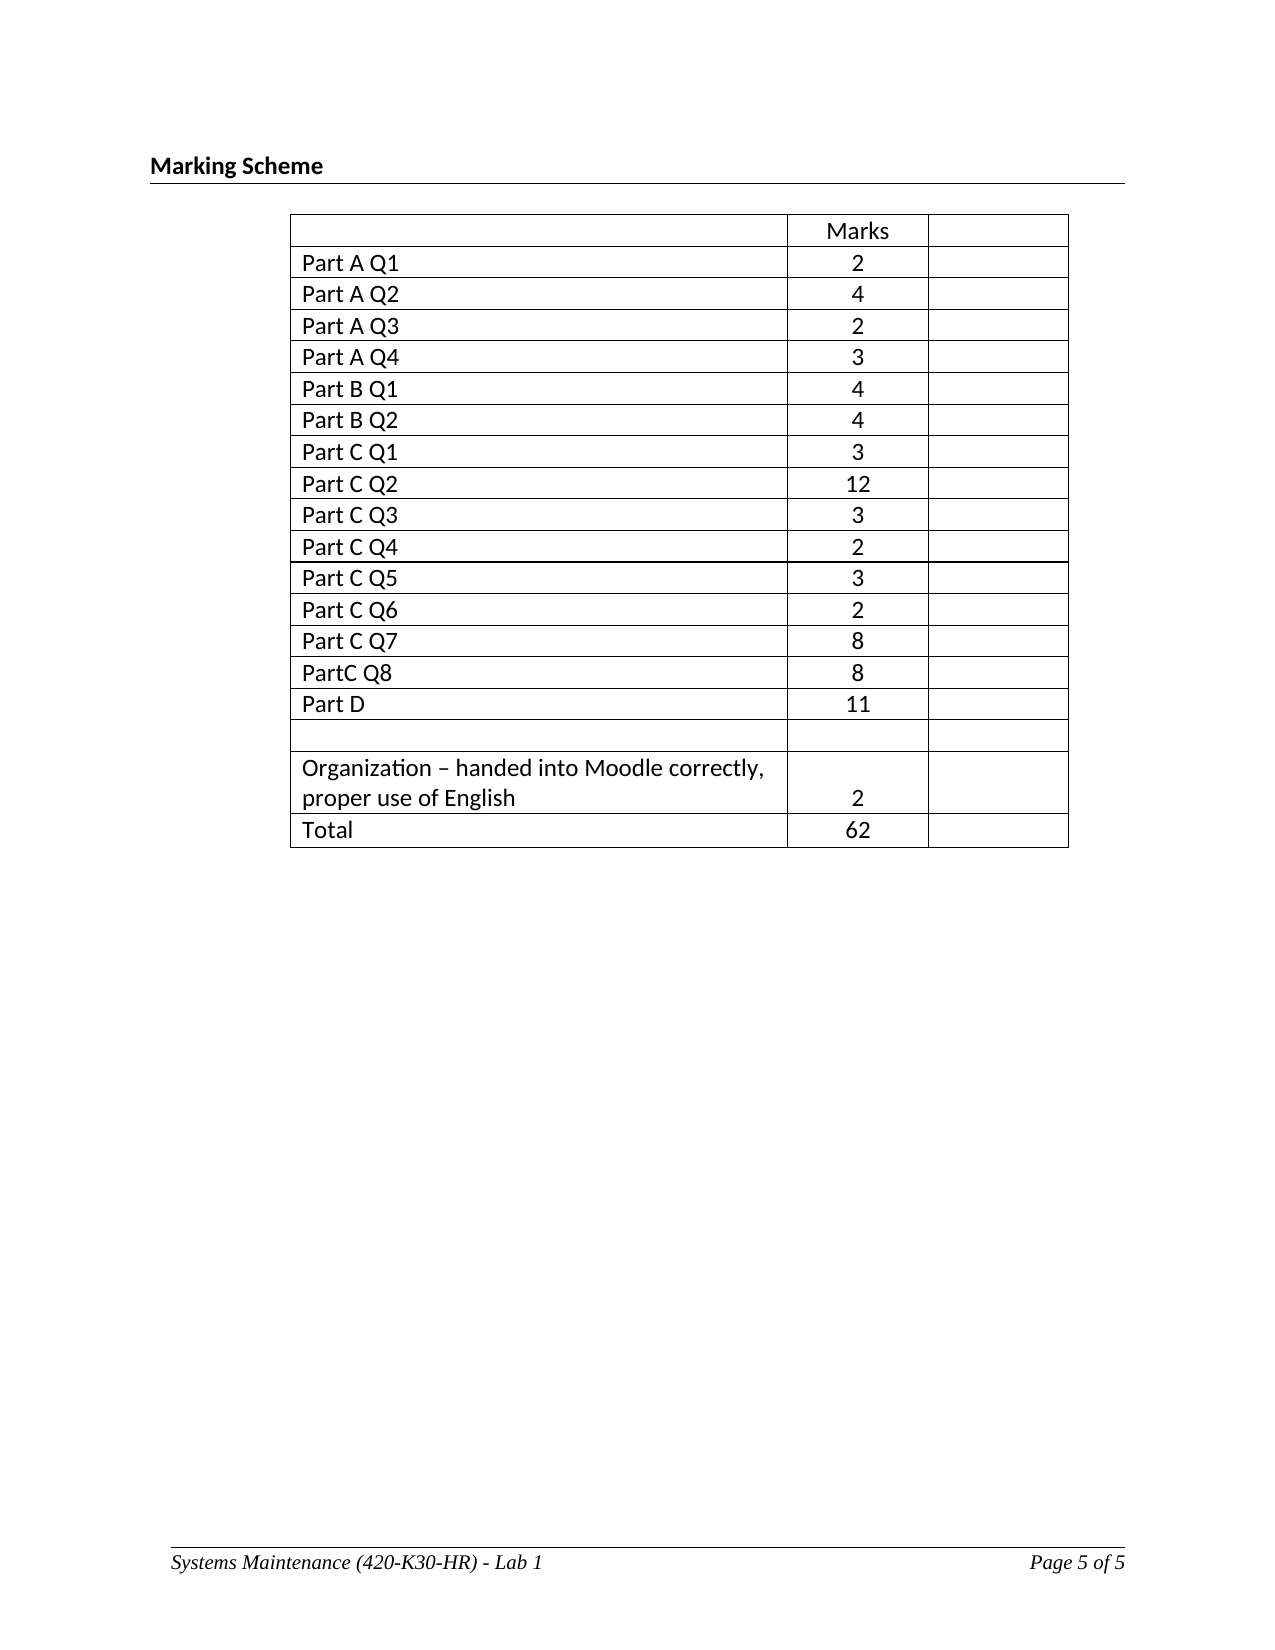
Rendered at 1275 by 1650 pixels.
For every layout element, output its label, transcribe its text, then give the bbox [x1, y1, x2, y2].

table_cell 3 [788, 436, 928, 467]
table_cell 2 [788, 594, 928, 624]
table_header [291, 215, 787, 246]
table_cell 2 [788, 310, 928, 340]
table_cell [929, 657, 1068, 688]
table_cell Part C Q2 [291, 468, 787, 498]
table_cell Part B Q2 [291, 405, 787, 435]
text Marking Scheme [150, 150, 1125, 183]
table_cell PartC Q8 [291, 657, 787, 688]
table_cell Part D [291, 689, 787, 719]
table_cell Part C Q7 [291, 626, 787, 656]
table_cell [929, 752, 1068, 813]
table_cell 8 [788, 626, 928, 656]
table_cell 2 [788, 531, 928, 561]
table_cell 12 [788, 468, 928, 498]
table_cell [929, 531, 1068, 561]
table_cell Total [291, 814, 787, 847]
table_cell Part C Q3 [291, 499, 787, 530]
table_cell 3 [788, 499, 928, 530]
table_cell Part A Q1 [291, 247, 787, 277]
table_cell Organization – handed into Moodle correctly, proper use of English [291, 752, 787, 813]
table_header [929, 215, 1068, 246]
table_cell [929, 373, 1068, 403]
table_cell [929, 594, 1068, 624]
table_cell Part C Q5 [291, 563, 787, 593]
table_cell 2 [788, 247, 928, 277]
table_cell [929, 341, 1068, 372]
table_cell 3 [788, 563, 928, 593]
table_cell 8 [788, 657, 928, 688]
table_cell Part B Q1 [291, 373, 787, 403]
table_cell Part A Q2 [291, 278, 787, 309]
table_cell [929, 278, 1068, 309]
table_cell 4 [788, 278, 928, 309]
table_cell 4 [788, 405, 928, 435]
table_cell [929, 247, 1068, 277]
table_cell Part C Q6 [291, 594, 787, 624]
table_cell [929, 436, 1068, 467]
table_cell [929, 720, 1068, 751]
table_cell [929, 563, 1068, 593]
table_cell [929, 626, 1068, 656]
table_cell [291, 720, 787, 751]
table_cell Part A Q4 [291, 341, 787, 372]
table_cell 11 [788, 689, 928, 719]
table_cell [929, 499, 1068, 530]
table_cell 62 [788, 814, 928, 847]
table_cell [929, 310, 1068, 340]
table_cell [929, 689, 1068, 719]
table_cell [929, 468, 1068, 498]
table_cell [788, 720, 928, 751]
table_cell 3 [788, 341, 928, 372]
table_cell Part C Q4 [291, 531, 787, 561]
table_header Marks [788, 215, 928, 246]
table_cell [929, 405, 1068, 435]
table_cell [929, 814, 1068, 847]
table_cell 2 [788, 752, 928, 813]
table_cell Part C Q1 [291, 436, 787, 467]
table_cell Part A Q3 [291, 310, 787, 340]
table_cell 4 [788, 373, 928, 403]
